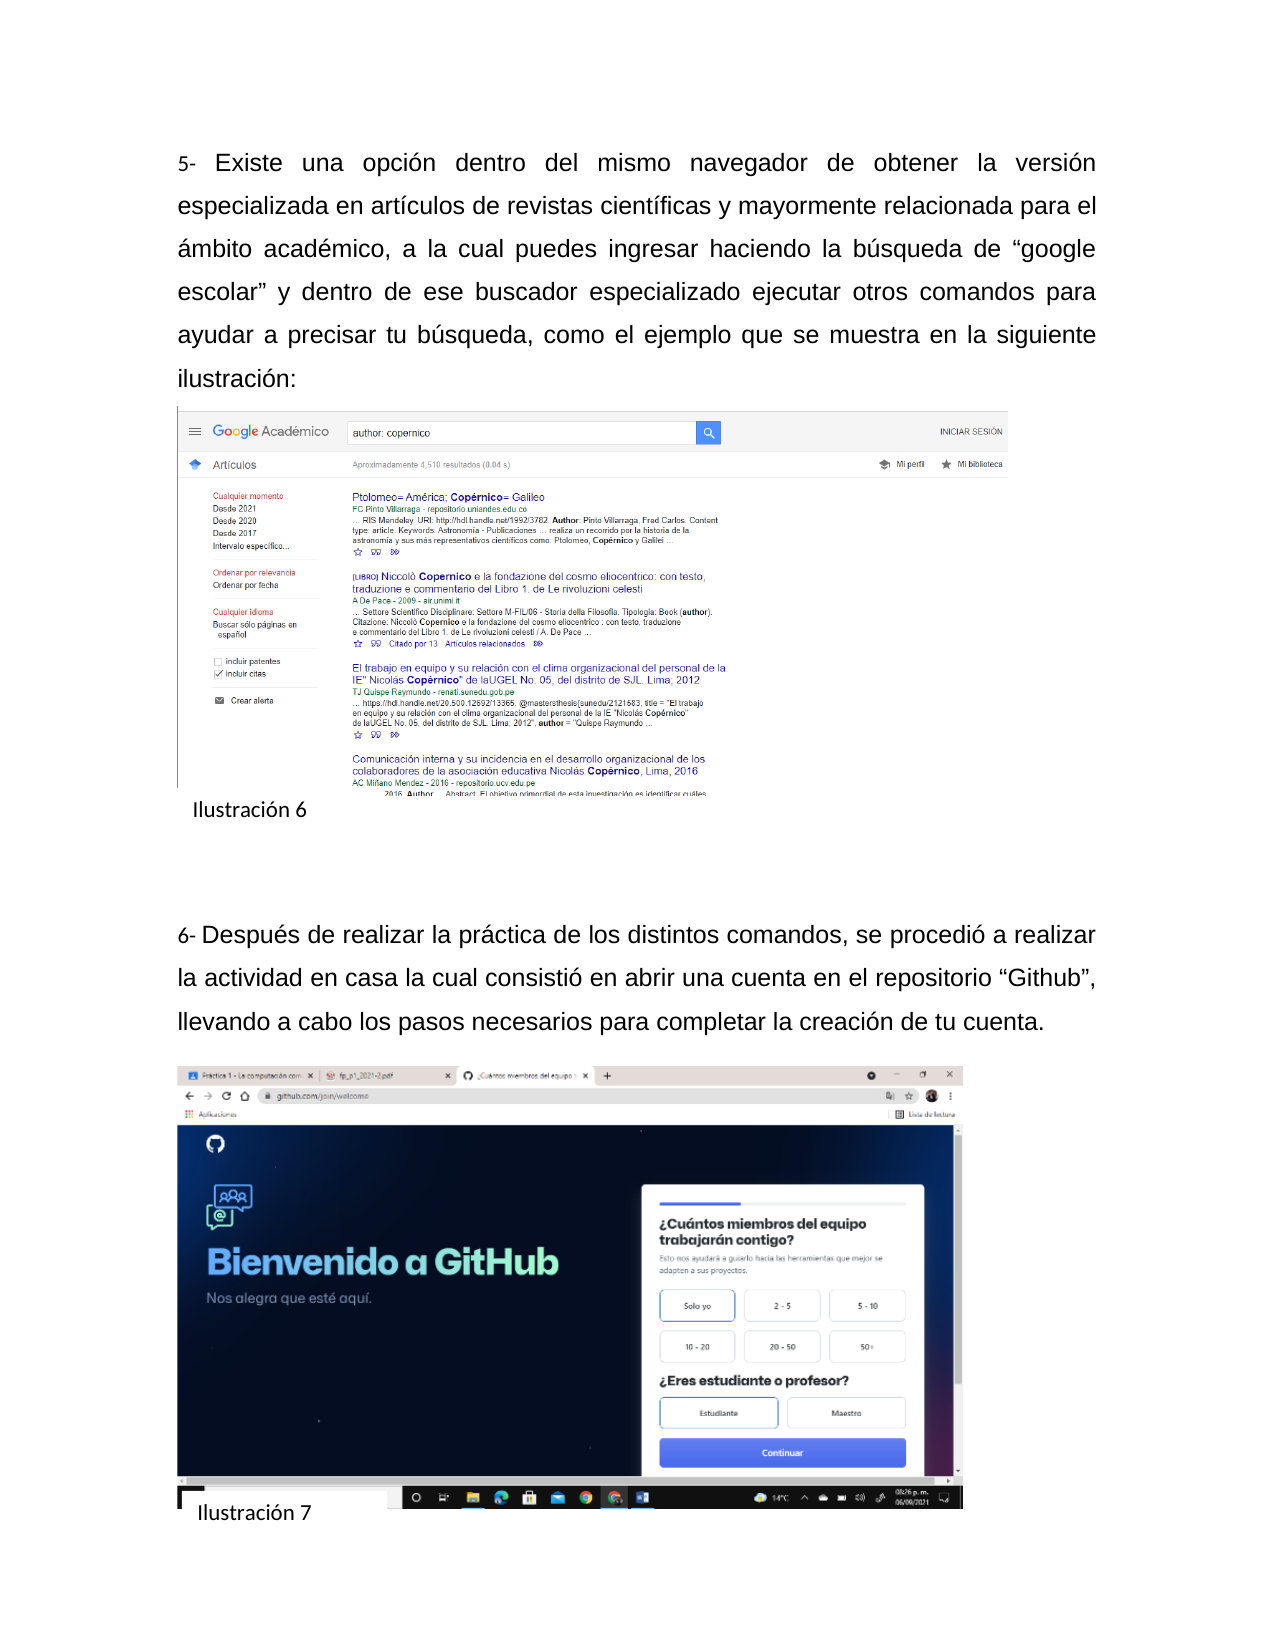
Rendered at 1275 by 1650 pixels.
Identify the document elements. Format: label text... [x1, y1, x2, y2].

text 6- Después de realizar la práctica de los distintos comandos, se procedió a realizar la actividad en casa la cual consistió en abrir una cuenta en el repositorio “Github”, llevando a cabo los pasos necesarios para completar la creación de tu cuenta. [177, 920, 1098, 1035]
picture [177, 1066, 963, 1509]
picture [177, 406, 1009, 796]
